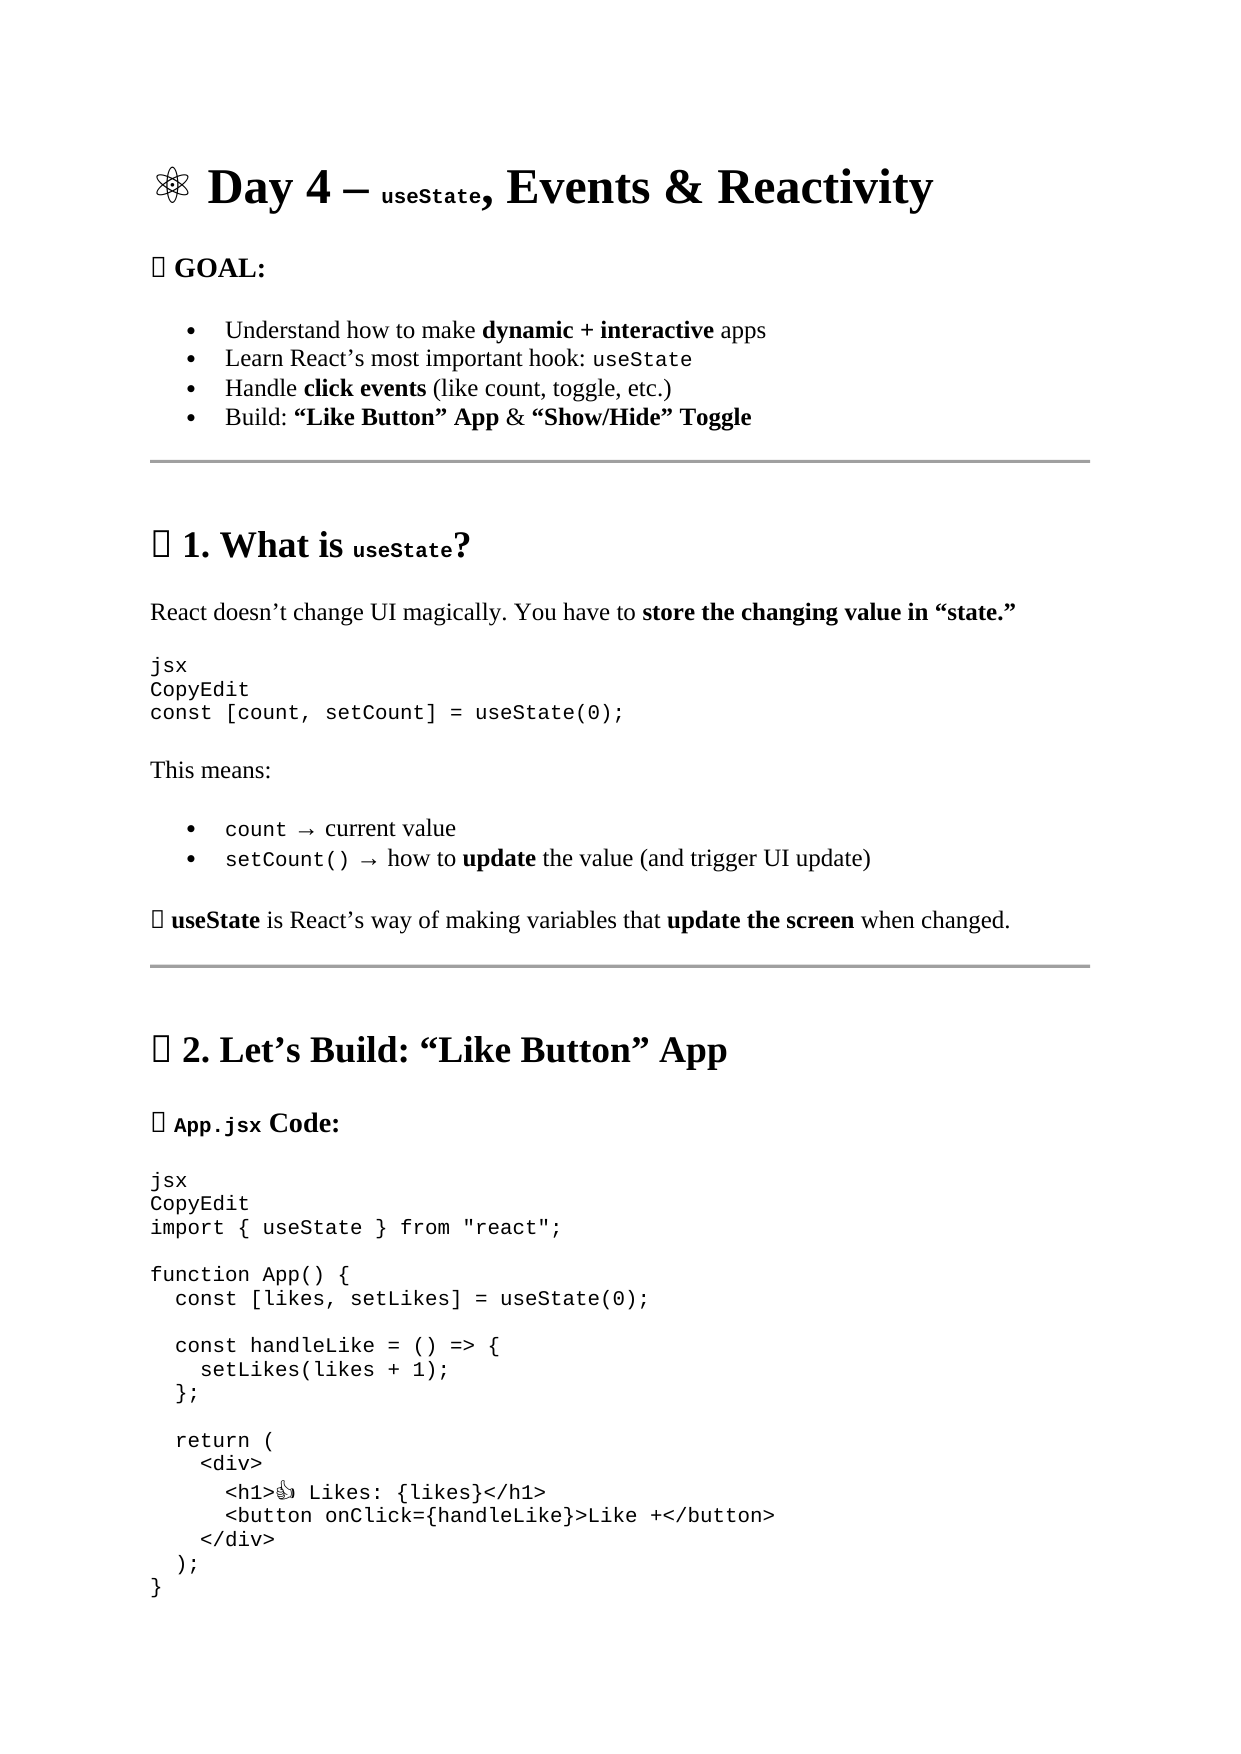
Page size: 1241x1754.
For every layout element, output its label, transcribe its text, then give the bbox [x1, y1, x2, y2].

text setLikes(likes + 1); [150, 1359, 1090, 1382]
list Build: “Like Button” App & “Show/Hide” Toggle [187, 402, 1090, 431]
text React doesn’t change UI magically. You have to store the changing value in “state.” [150, 597, 1090, 626]
text const [likes, setLikes] = useState(0); [150, 1288, 1090, 1311]
list setCount() → how to update the value (and trigger UI update) [187, 843, 1090, 872]
text function App() { [150, 1264, 1090, 1288]
text <button onClick={handleLike}>Like +</button> [150, 1506, 1090, 1529]
text }; [150, 1382, 1090, 1406]
text </div> [150, 1529, 1090, 1553]
text jsx [150, 1169, 1090, 1193]
text 🔸 2. Let’s Build: “Like Button” App [150, 1022, 1090, 1073]
text jsx [150, 655, 1090, 679]
text return ( [150, 1430, 1090, 1453]
text const handleLike = () => { [150, 1335, 1090, 1359]
text CopyEdit [150, 679, 1090, 702]
text CopyEdit [150, 1193, 1090, 1217]
text ✅ App.jsx Code: [150, 1102, 1090, 1140]
text <h1>👍 Likes: {likes}</h1> [150, 1477, 1090, 1506]
text 🧠 useState is React’s way of making variables that update the screen when changed. [150, 901, 1090, 936]
text 🎯 GOAL: [150, 247, 1090, 286]
text import { useState } from "react"; [150, 1217, 1090, 1241]
list count → current value [187, 813, 1090, 843]
list Understand how to make dynamic + interactive apps [187, 315, 1090, 343]
text This means: [150, 755, 1090, 784]
text ); [150, 1553, 1090, 1576]
list Learn React’s most important hook: useState [187, 343, 1090, 373]
text ⚛️ Day 4 – useState, Events & Reactivity [150, 150, 1090, 218]
text <div> [150, 1453, 1090, 1477]
list Handle click events (like count, toggle, etc.) [187, 373, 1090, 402]
text 🔹 1. What is useState? [150, 517, 1090, 568]
text const [count, setCount] = useState(0); [150, 702, 1090, 726]
text } [150, 1576, 1090, 1600]
